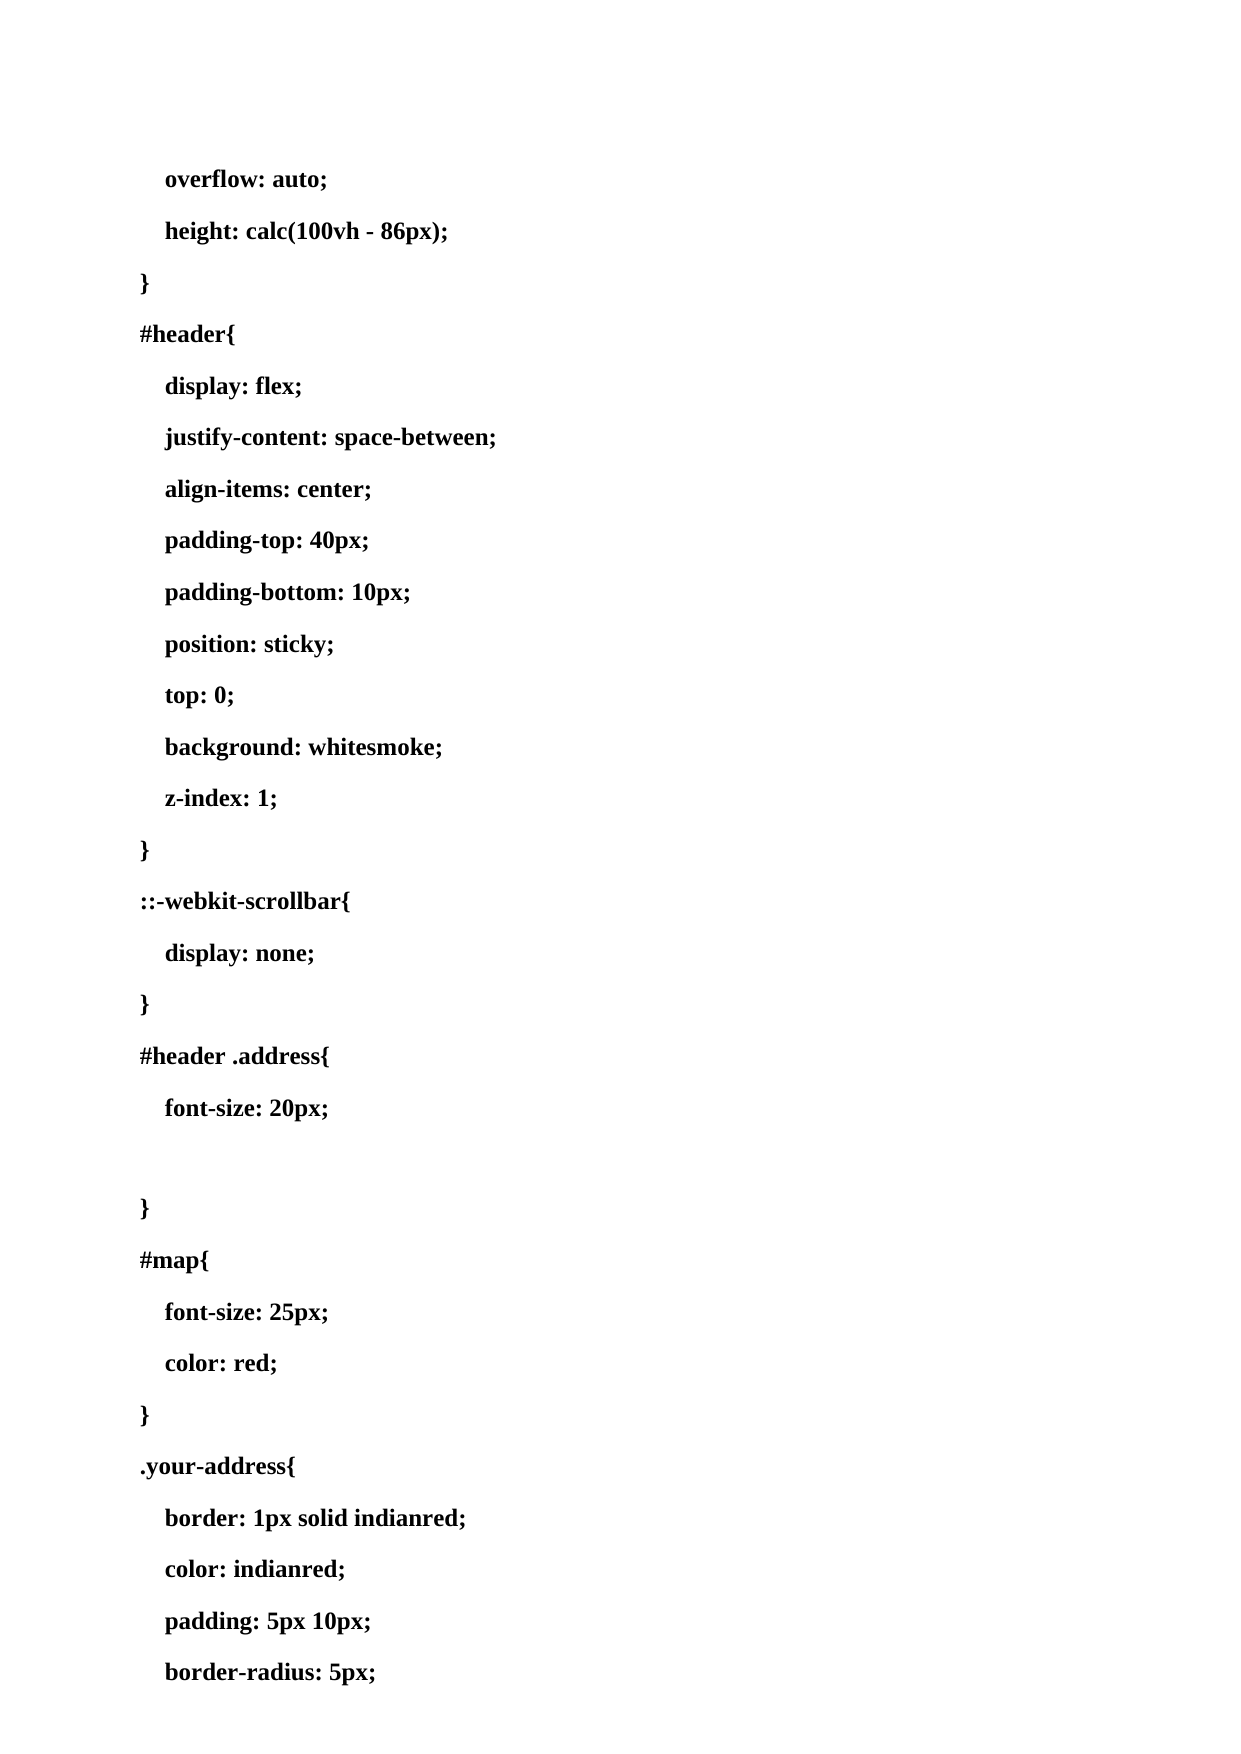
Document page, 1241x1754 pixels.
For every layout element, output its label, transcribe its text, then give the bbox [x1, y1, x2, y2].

text #map{ [139, 1245, 1157, 1274]
text font-size: 20px; [139, 1093, 1157, 1121]
text border-radius: 5px; [139, 1657, 1157, 1686]
text z-index: 1; [139, 783, 1157, 812]
text } [139, 268, 1157, 296]
text background: whitesmoke; [139, 732, 1157, 761]
text color: red; [139, 1348, 1157, 1377]
text top: 0; [139, 680, 1157, 709]
text } [139, 989, 1157, 1018]
text height: calc(100vh - 86px); [139, 216, 1157, 245]
text .your-address{ [139, 1451, 1157, 1480]
text padding: 5px 10px; [139, 1606, 1157, 1635]
text display: none; [139, 938, 1157, 967]
text overflow: auto; [139, 164, 1157, 193]
text padding-bottom: 10px; [139, 577, 1157, 606]
text border: 1px solid indianred; [139, 1503, 1157, 1532]
text align-items: center; [139, 474, 1157, 503]
text padding-top: 40px; [139, 526, 1157, 554]
text } [139, 835, 1157, 864]
text position: sticky; [139, 629, 1157, 657]
text color: indianred; [139, 1554, 1157, 1583]
text } [139, 1193, 1157, 1222]
text justify-content: space-between; [139, 422, 1157, 451]
text } [139, 1400, 1157, 1428]
text #header .address{ [139, 1041, 1157, 1070]
text ::-webkit-scrollbar{ [139, 886, 1157, 915]
text #header{ [139, 319, 1157, 348]
text font-size: 25px; [139, 1297, 1157, 1325]
text display: flex; [139, 371, 1157, 399]
